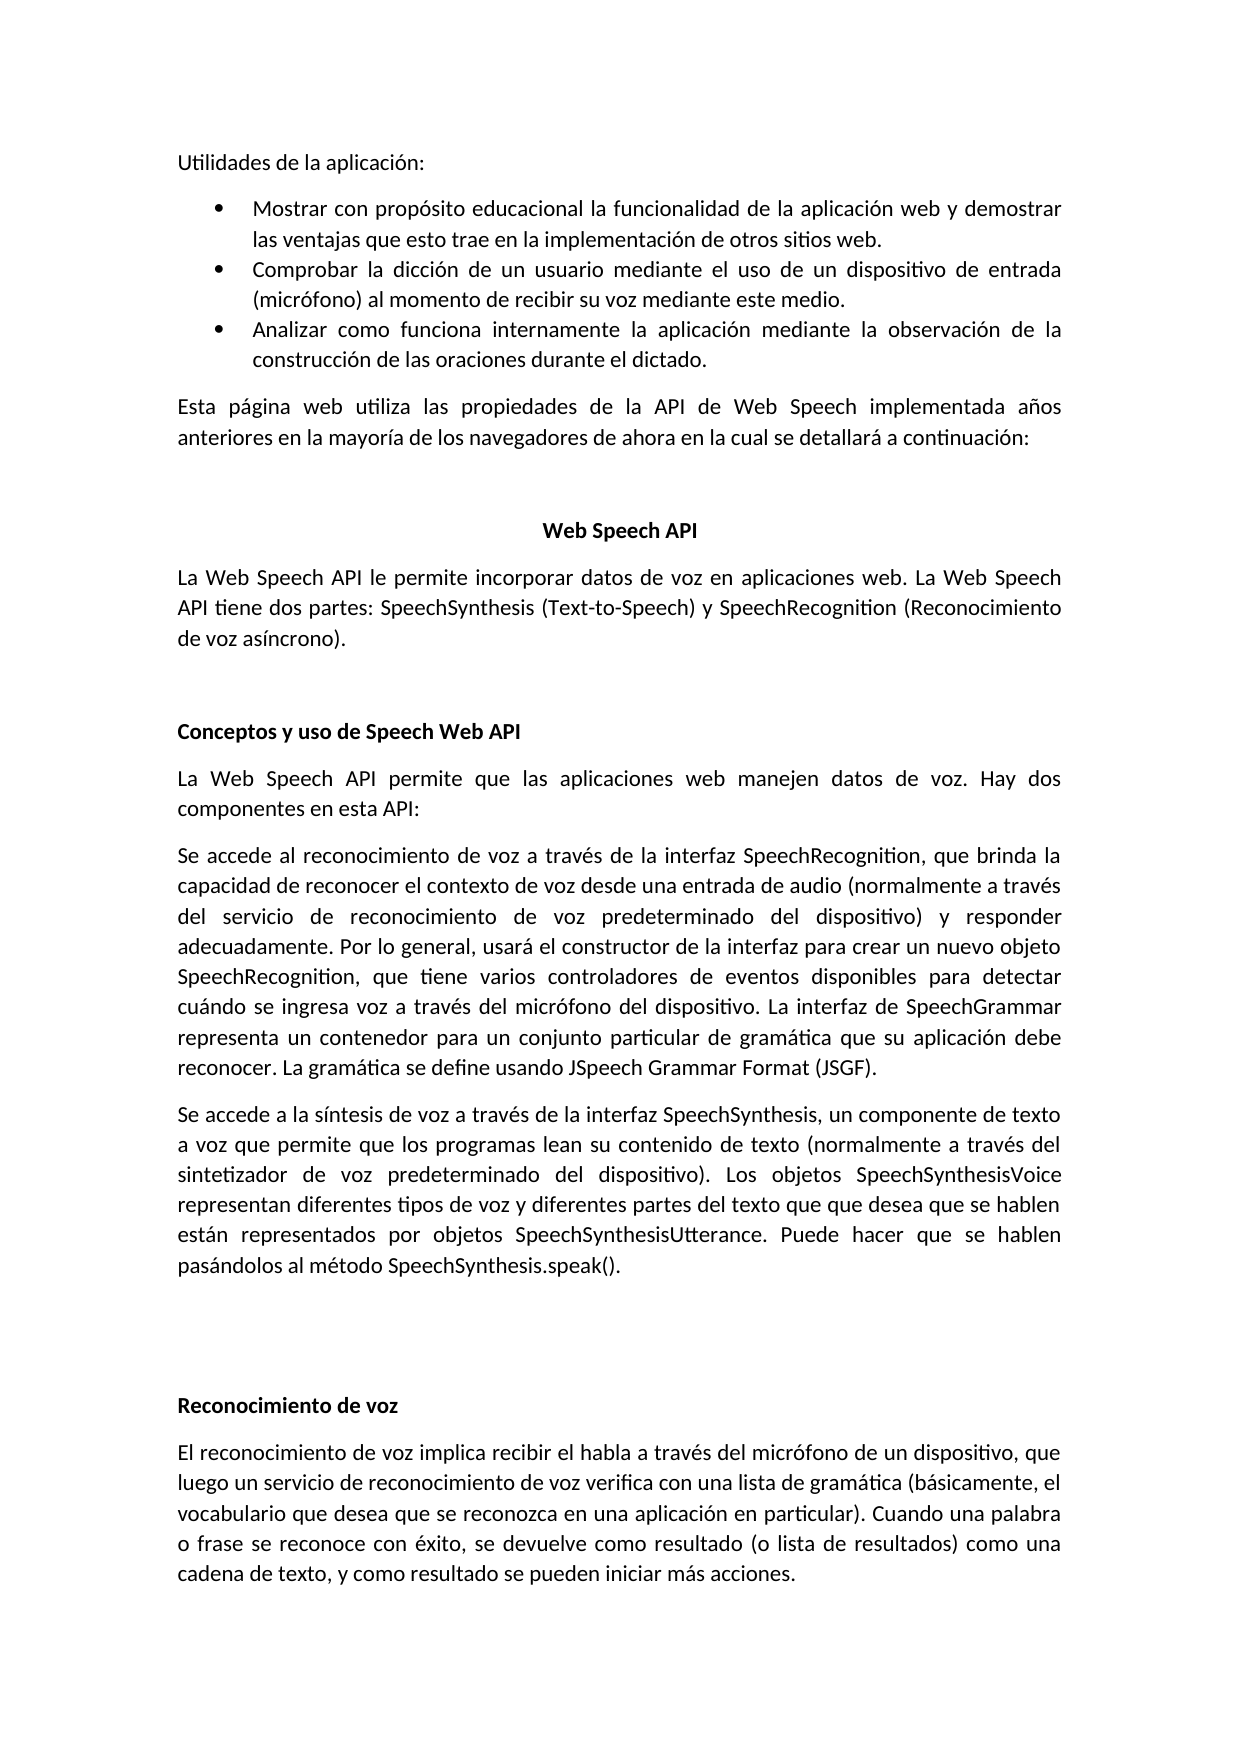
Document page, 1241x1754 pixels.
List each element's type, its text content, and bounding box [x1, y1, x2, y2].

text El reconocimiento de voz implica recibir el habla a través del micrófono de un dispositivo, que luego un servicio de reconocimiento de voz verifica con una lista de gramática (básicamente, el vocabulario que desea que se reconozca en una aplicación en particular). Cuando una palabra o frase se reconoce con éxito, se devuelve como resultado (o lista de resultados) como una cadena de texto, y como resultado se pueden iniciar más acciones. [177, 1438, 1063, 1587]
text Se accede a la síntesis de voz a través de la interfaz SpeechSynthesis, un componente de texto a voz que permite que los programas lean su contenido de texto (normalmente a través del sintetizador de voz predeterminado del dispositivo). Los objetos SpeechSynthesisVoice representan diferentes tipos de voz y diferentes partes del texto que que desea que se hablen están representados por objetos SpeechSynthesisUtterance. Puede hacer que se hablen pasándolos al método SpeechSynthesis.speak(). [177, 1100, 1063, 1279]
text La Web Speech API permite que las aplicaciones web manejen datos de voz. Hay dos componentes en esta API: [177, 764, 1063, 822]
text Utilidades de la aplicación: [177, 148, 1063, 176]
text Se accede al reconocimiento de voz a través de la interfaz SpeechRecognition, que brinda la capacidad de reconocer el contexto de voz desde una entrada de audio (normalmente a través del servicio de reconocimiento de voz predeterminado del dispositivo) y responder adecuadamente. Por lo general, usará el constructor de la interfaz para crear un nuevo objeto SpeechRecognition, que tiene varios controladores de eventos disponibles para detectar cuándo se ingresa voz a través del micrófono del dispositivo. La interfaz de SpeechGrammar representa un contenedor para un conjunto particular de gramática que su aplicación debe reconocer. La gramática se define usando JSpeech Grammar Format (JSGF). [177, 841, 1063, 1081]
text Conceptos y uso de Speech Web API [177, 717, 1063, 745]
text La Web Speech API le permite incorporar datos de voz en aplicaciones web. La Web Speech API tiene dos partes: SpeechSynthesis (Text-to-Speech) y SpeechRecognition (Reconocimiento de voz asíncrono). [177, 563, 1063, 652]
list Comprobar la dicción de un usuario mediante el uso de un dispositivo de entrada (micrófono) al momento de recibir su voz mediante este medio. [215, 255, 1063, 313]
list Mostrar con propósito educacional la funcionalidad de la aplicación web y demostrar las ventajas que esto trae en la implementación de otros sitios web. [215, 194, 1063, 253]
list Analizar como funciona internamente la aplicación mediante la observación de la construcción de las oraciones durante el dictado. [215, 315, 1063, 373]
text Web Speech API [177, 516, 1063, 544]
text Reconocimiento de voz [177, 1391, 1063, 1419]
text Esta página web utiliza las propiedades de la API de Web Speech implementada años anteriores en la mayoría de los navegadores de ahora en la cual se detallará a continuación: [177, 392, 1063, 451]
